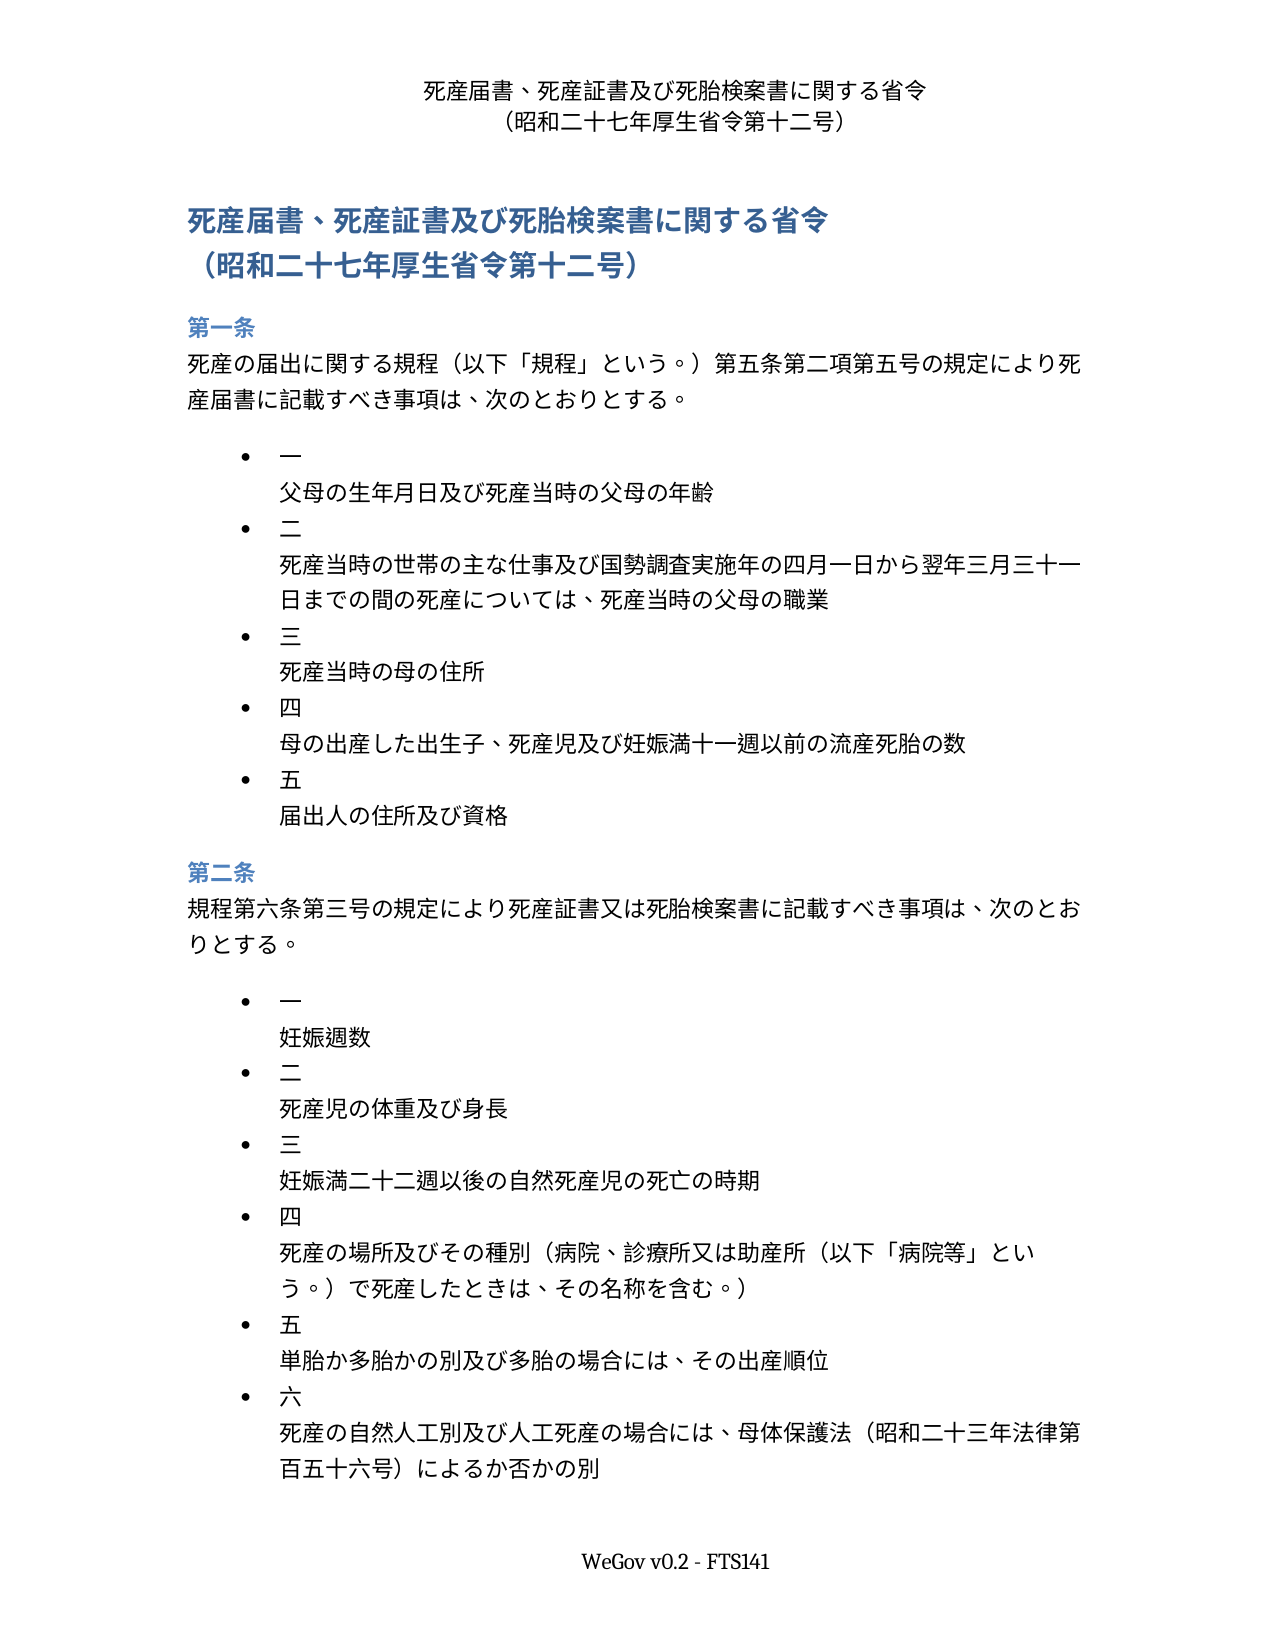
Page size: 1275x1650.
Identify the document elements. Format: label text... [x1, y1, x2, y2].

subtitle 第一条 [187, 312, 1087, 343]
list 三 妊娠満二十二週以後の自然死産児の死亡の時期 [242, 1129, 1087, 1196]
subtitle 第二条 [187, 857, 1087, 888]
text 死産の届出に関する規程（以下「規程」という。）第五条第二項第五号の規定により死産届書に記載すべき事項は、次のとおりとする。 [187, 348, 1087, 415]
list 一 妊娠週数 [242, 986, 1087, 1053]
list 四 死産の場所及びその種別（病院、診療所又は助産所（以下「病院等」という。）で死産したときは、その名称を含む。） [242, 1201, 1087, 1304]
list 二 死産当時の世帯の主な仕事及び国勢調査実施年の四月一日から翌年三月三十一日までの間の死産については、死産当時の父母の職業 [242, 513, 1087, 616]
list 三 死産当時の母の住所 [242, 620, 1087, 688]
list 五 届出人の住所及び資格 [242, 764, 1087, 831]
list 二 死産児の体重及び身長 [242, 1057, 1087, 1124]
list 六 死産の自然人工別及び人工死産の場合には、母体保護法（昭和二十三年法律第百五十六号）によるか否かの別 [242, 1381, 1087, 1484]
list 五 単胎か多胎かの別及び多胎の場合には、その出産順位 [242, 1309, 1087, 1376]
text 規程第六条第三号の規定により死産証書又は死胎検案書に記載すべき事項は、次のとおりとする。 [187, 893, 1087, 960]
list 四 母の出産した出生子、死産児及び妊娠満十一週以前の流産死胎の数 [242, 692, 1087, 759]
subtitle 死産届書、死産証書及び死胎検案書に関する省令 （昭和二十七年厚生省令第十二号） [187, 200, 1087, 285]
list 一 父母の生年月日及び死産当時の父母の年齢 [242, 441, 1087, 508]
